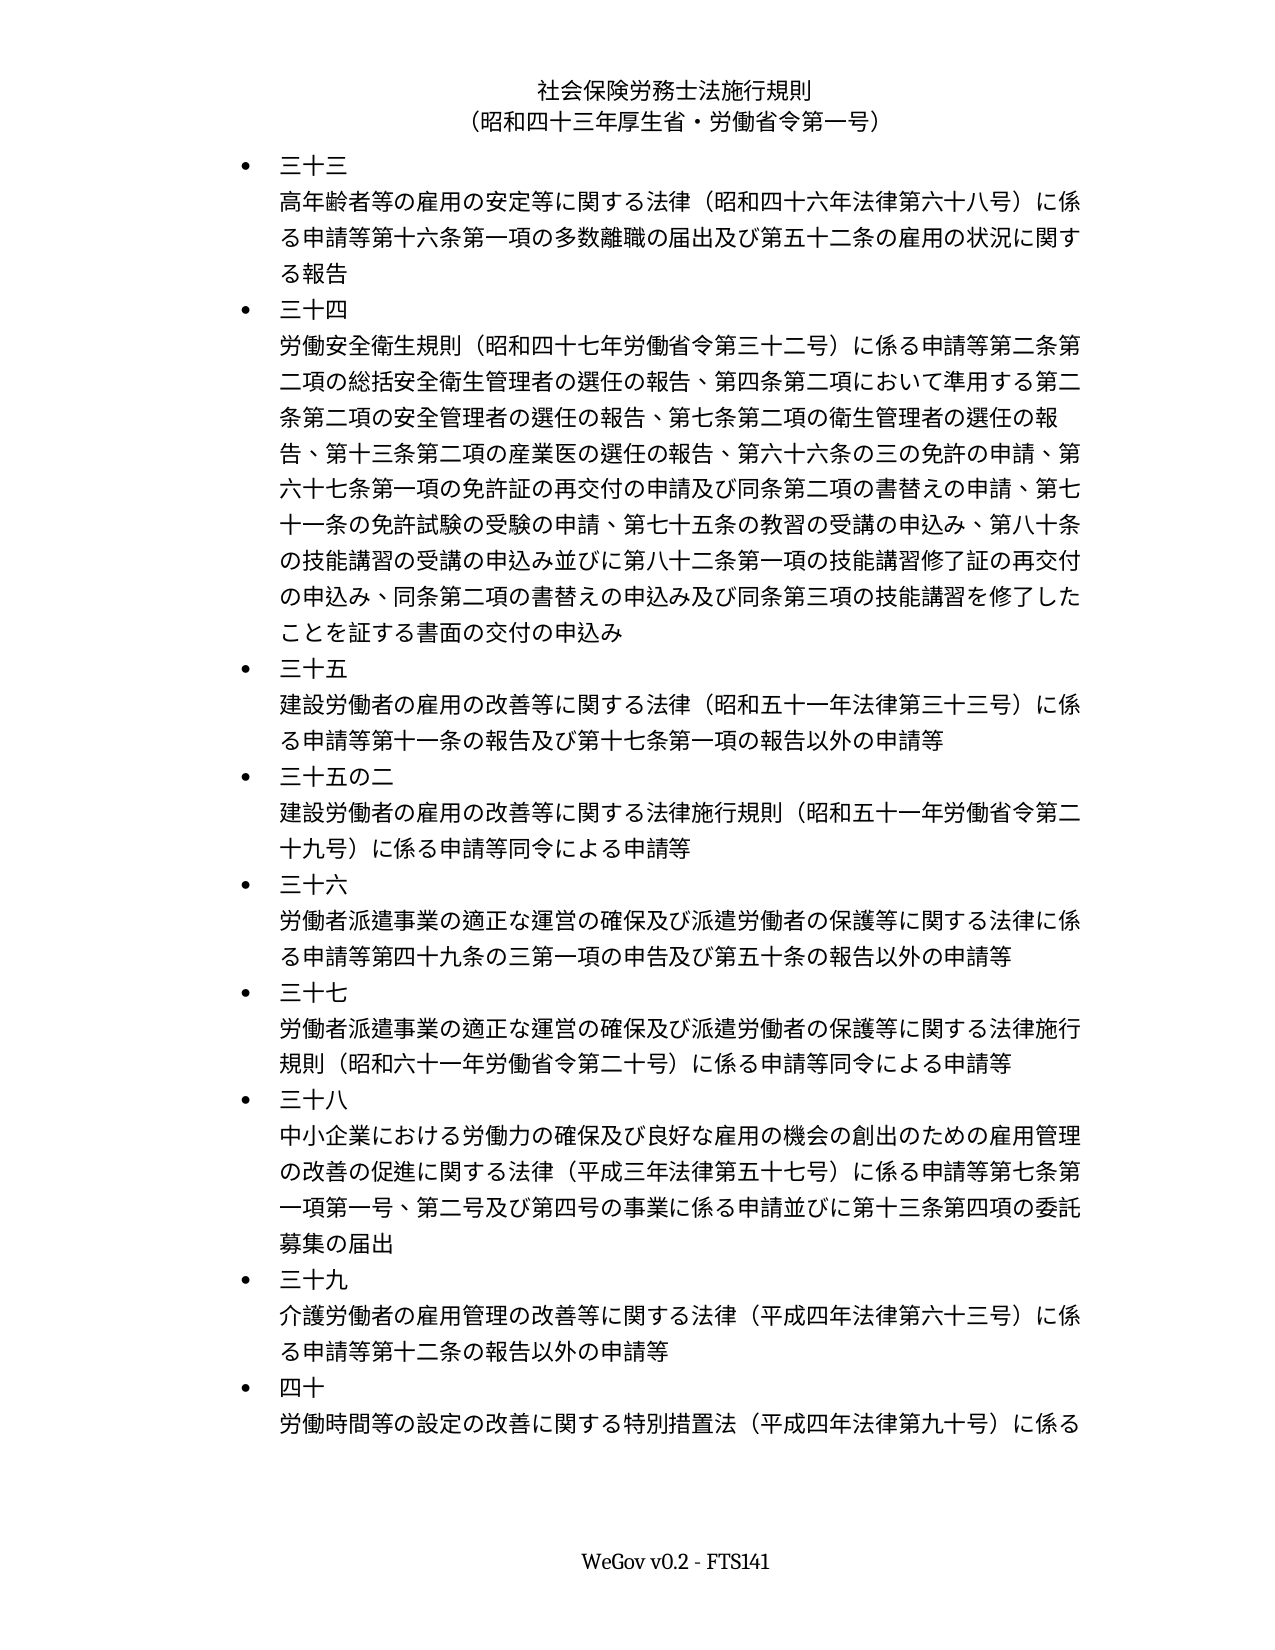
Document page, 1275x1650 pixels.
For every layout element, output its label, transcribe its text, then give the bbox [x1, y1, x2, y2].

list 三十五 建設労働者の雇用の改善等に関する法律（昭和五十一年法律第三十三号）に係る申請等第十一条の報告及び第十七条第一項の報告以外の申請等 [242, 653, 1087, 756]
list 三十三 高年齢者等の雇用の安定等に関する法律（昭和四十六年法律第六十八号）に係る申請等第十六条第一項の多数離職の届出及び第五十二条の雇用の状況に関する報告 [242, 150, 1087, 289]
list 三十四 労働安全衛生規則（昭和四十七年労働省令第三十二号）に係る申請等第二条第二項の総括安全衛生管理者の選任の報告、第四条第二項において準用する第二条第二項の安全管理者の選任の報告、第七条第二項の衛生管理者の選任の報告、第十三条第二項の産業医の選任の報告、第六十六条の三の免許の申請、第六十七条第一項の免許証の再交付の申請及び同条第二項の書替えの申請、第七十一条の免許試験の受験の申請、第七十五条の教習の受講の申込み、第八十条の技能講習の受講の申込み並びに第八十二条第一項の技能講習修了証の再交付の申込み、同条第二項の書替えの申込み及び同条第三項の技能講習を修了したことを証する書面の交付の申込み [242, 294, 1087, 648]
list 三十七 労働者派遣事業の適正な運営の確保及び派遣労働者の保護等に関する法律施行規則（昭和六十一年労働省令第二十号）に係る申請等同令による申請等 [242, 977, 1087, 1080]
list 三十五の二 建設労働者の雇用の改善等に関する法律施行規則（昭和五十一年労働省令第二十九号）に係る申請等同令による申請等 [242, 761, 1087, 864]
list 三十九 介護労働者の雇用管理の改善等に関する法律（平成四年法律第六十三号）に係る申請等第十二条の報告以外の申請等 [242, 1264, 1087, 1367]
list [242, 1372, 1087, 1439]
list 三十六 労働者派遣事業の適正な運営の確保及び派遣労働者の保護等に関する法律に係る申請等第四十九条の三第一項の申告及び第五十条の報告以外の申請等 [242, 869, 1087, 972]
list 三十八 中小企業における労働力の確保及び良好な雇用の機会の創出のための雇用管理の改善の促進に関する法律（平成三年法律第五十七号）に係る申請等第七条第一項第一号、第二号及び第四号の事業に係る申請並びに第十三条第四項の委託募集の届出 [242, 1084, 1087, 1259]
